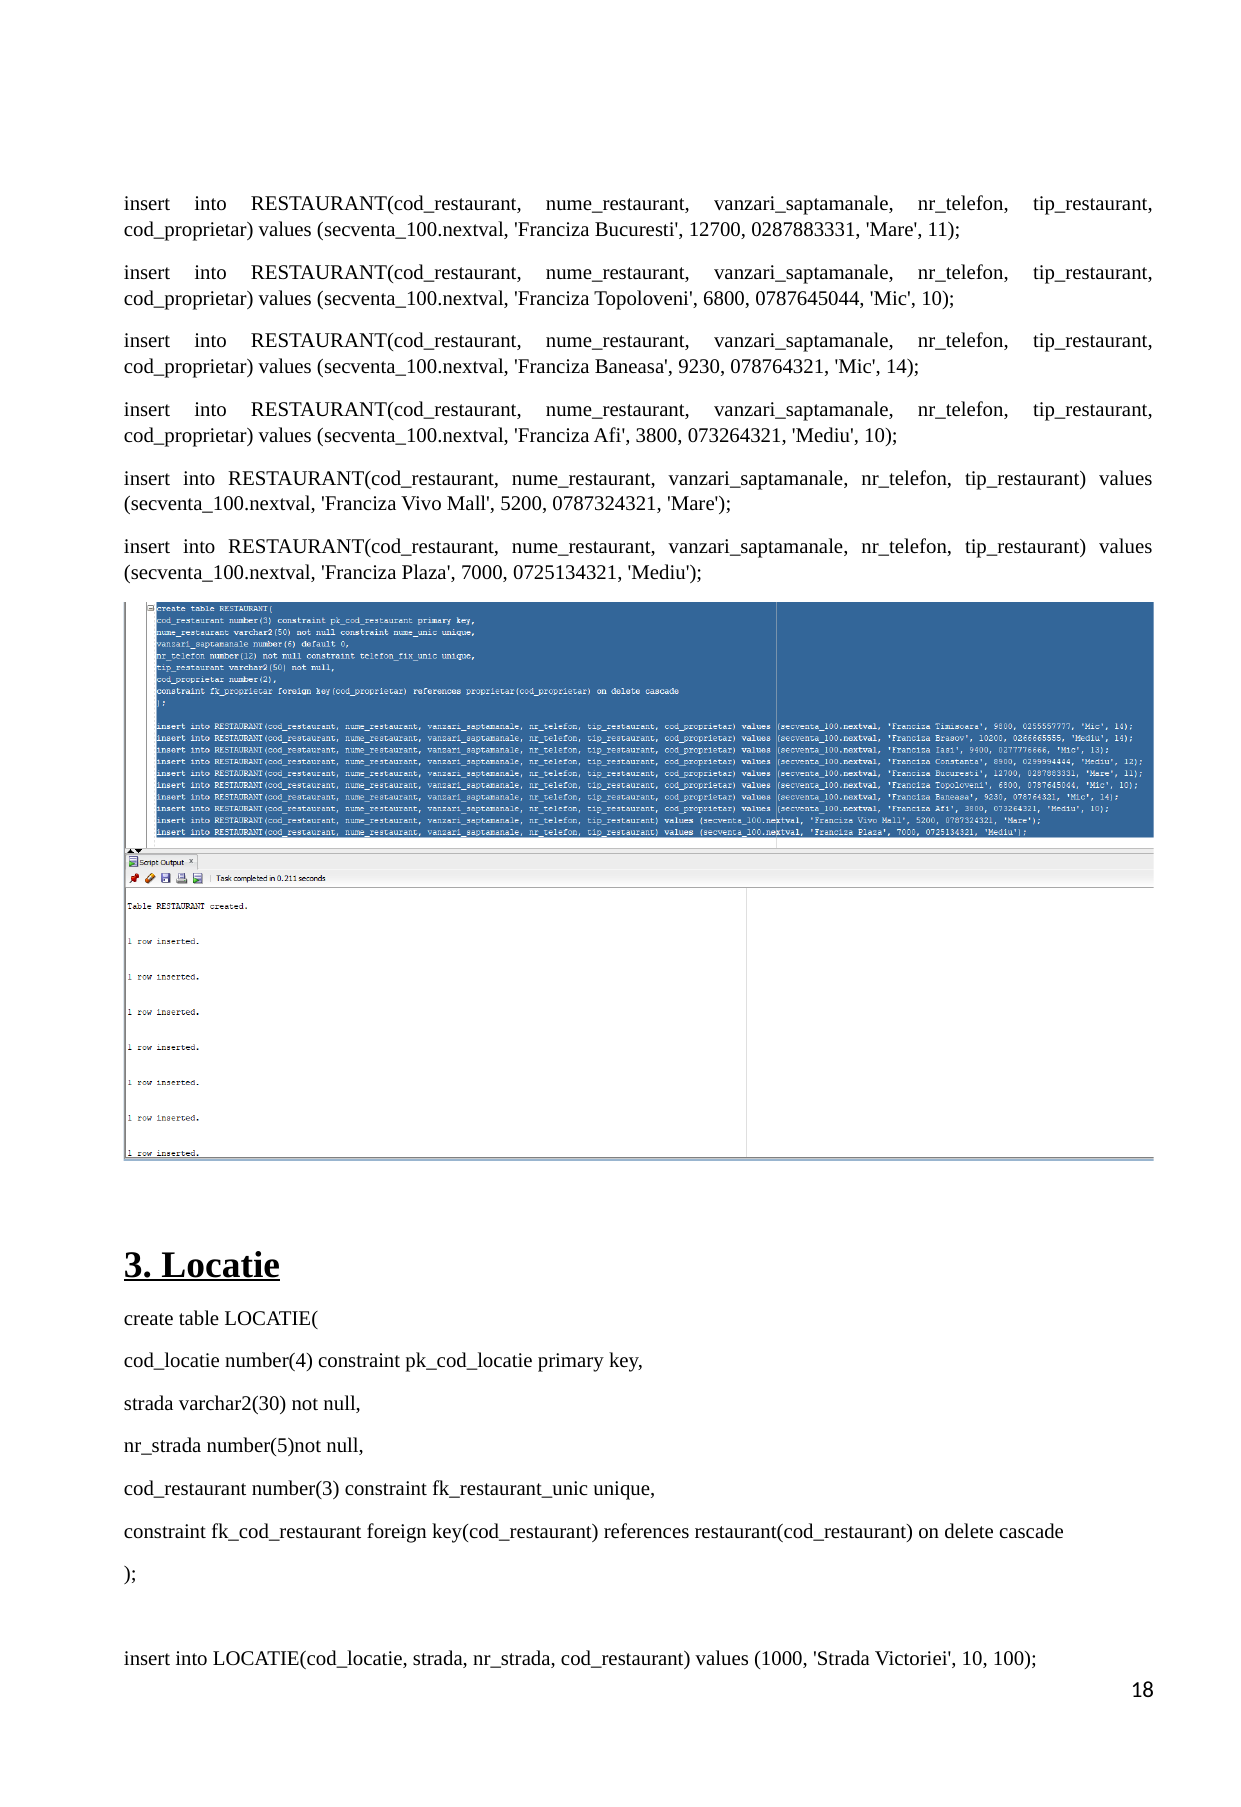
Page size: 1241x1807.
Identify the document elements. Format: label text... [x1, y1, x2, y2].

text cod_restaurant number(3) constraint fk_restaurant_unic unique, [124, 1476, 1154, 1500]
text cod_locatie number(4) constraint pk_cod_locatie primary key, [124, 1348, 1154, 1372]
text nr_strada number(5)not null, [124, 1433, 1154, 1457]
text insert into RESTAURANT(cod_restaurant, nume_restaurant, vanzari_saptamanale, nr_telefon, tip_restaurant, cod_proprietar) values (secventa_100.nextval, 'Franciza Baneasa', 9230, 078764321, 'Mic', 14); [124, 328, 1154, 378]
text 3. Locatie [124, 1242, 1154, 1285]
text insert into LOCATIE(cod_locatie, strada, nr_strada, cod_restaurant) values (1000, 'Strada Victoriei', 10, 100); [124, 1646, 1154, 1670]
text insert into RESTAURANT(cod_restaurant, nume_restaurant, vanzari_saptamanale, nr_telefon, tip_restaurant) values (secventa_100.nextval, 'Franciza Plaza', 7000, 0725134321, 'Mediu'); [124, 534, 1154, 584]
picture [123, 602, 1154, 1161]
text insert into RESTAURANT(cod_restaurant, nume_restaurant, vanzari_saptamanale, nr_telefon, tip_restaurant, cod_proprietar) values (secventa_100.nextval, 'Franciza Topoloveni', 6800, 0787645044, 'Mic', 10); [124, 260, 1154, 310]
text insert into RESTAURANT(cod_restaurant, nume_restaurant, vanzari_saptamanale, nr_telefon, tip_restaurant, cod_proprietar) values (secventa_100.nextval, 'Franciza Afi', 3800, 073264321, 'Mediu', 10); [124, 397, 1154, 447]
text ); [124, 1561, 1154, 1585]
text constraint fk_cod_restaurant foreign key(cod_restaurant) references restaurant(cod_restaurant) on delete cascade [124, 1518, 1154, 1543]
text strada varchar2(30) not null, [124, 1391, 1154, 1415]
text create table LOCATIE( [124, 1306, 1154, 1329]
text insert into RESTAURANT(cod_restaurant, nume_restaurant, vanzari_saptamanale, nr_telefon, tip_restaurant) values (secventa_100.nextval, 'Franciza Vivo Mall', 5200, 0787324321, 'Mare'); [124, 465, 1154, 515]
text insert into RESTAURANT(cod_restaurant, nume_restaurant, vanzari_saptamanale, nr_telefon, tip_restaurant, cod_proprietar) values (secventa_100.nextval, 'Franciza Bucuresti', 12700, 0287883331, 'Mare', 11); [124, 191, 1154, 241]
